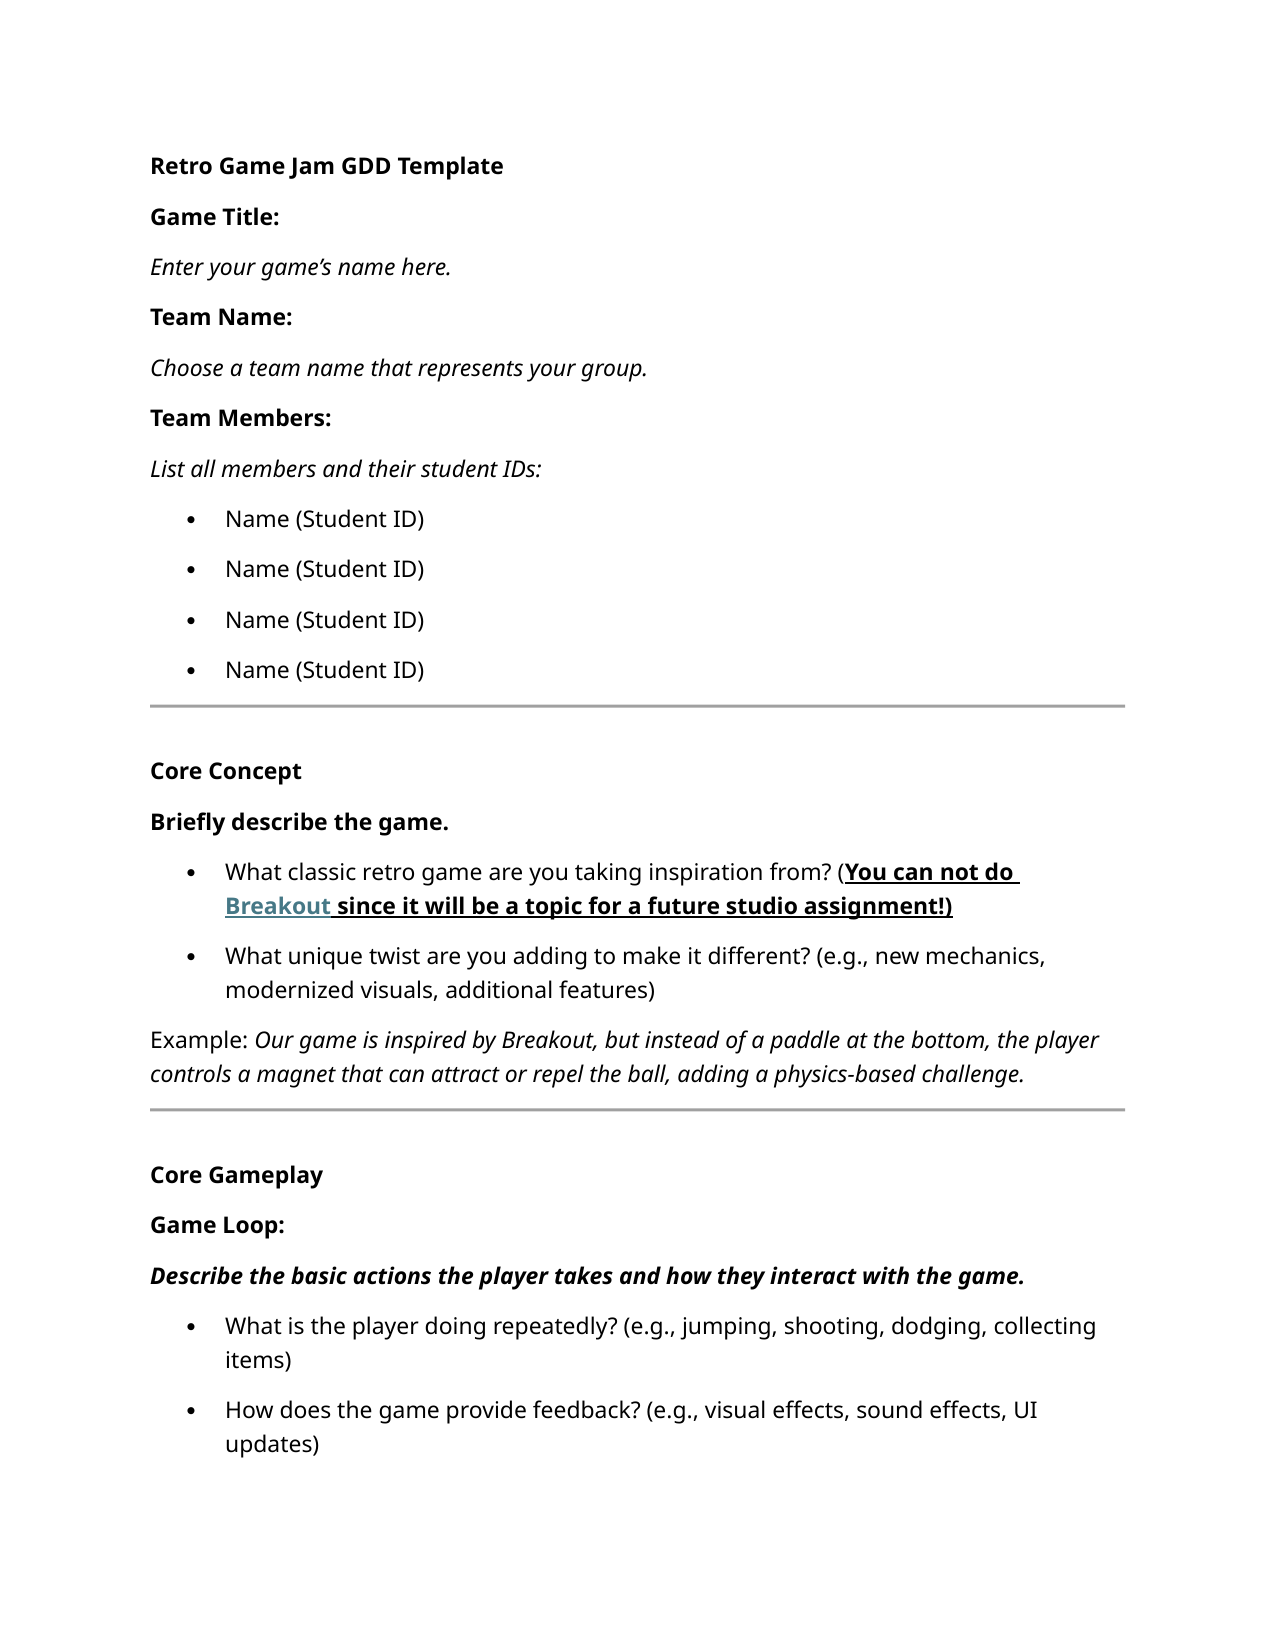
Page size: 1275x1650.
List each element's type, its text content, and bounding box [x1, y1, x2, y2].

text Choose a team name that represents your group. [150, 352, 1125, 383]
text Core Gameplay [150, 1159, 1125, 1190]
text Core Concept [150, 755, 1125, 786]
list What is the player doing repeatedly? (e.g., jumping, shooting, dodging, collecting items) [187, 1310, 1125, 1375]
list How does the game provide feedback? (e.g., visual effects, sound effects, UI updates) [187, 1394, 1125, 1459]
text Example: Our game is inspired by Breakout, but instead of a paddle at the bottom, the player controls a magnet that can attract or repel the ball, adding a physics-based challenge. [150, 1024, 1125, 1089]
list Name (Student ID) [187, 553, 1125, 584]
list What classic retro game are you taking inspiration from? (You can not do Breakout since it will be a topic for a future studio assignment!) [187, 856, 1125, 921]
text Retro Game Jam GDD Template [150, 150, 1125, 181]
list What unique twist are you adding to make it different? (e.g., new mechanics, modernized visuals, additional features) [187, 940, 1125, 1005]
text Game Loop: [150, 1209, 1125, 1240]
text Team Name: [150, 301, 1125, 332]
list Name (Student ID) [187, 654, 1125, 685]
list Name (Student ID) [187, 503, 1125, 534]
list Name (Student ID) [187, 604, 1125, 635]
text Team Members: [150, 402, 1125, 433]
text Enter your game’s name here. [150, 251, 1125, 282]
text Game Title: [150, 200, 1125, 232]
text List all members and their student IDs: [150, 452, 1125, 484]
text Briefly describe the game. [150, 805, 1125, 837]
text Describe the basic actions the player takes and how they interact with the game. [150, 1259, 1125, 1291]
